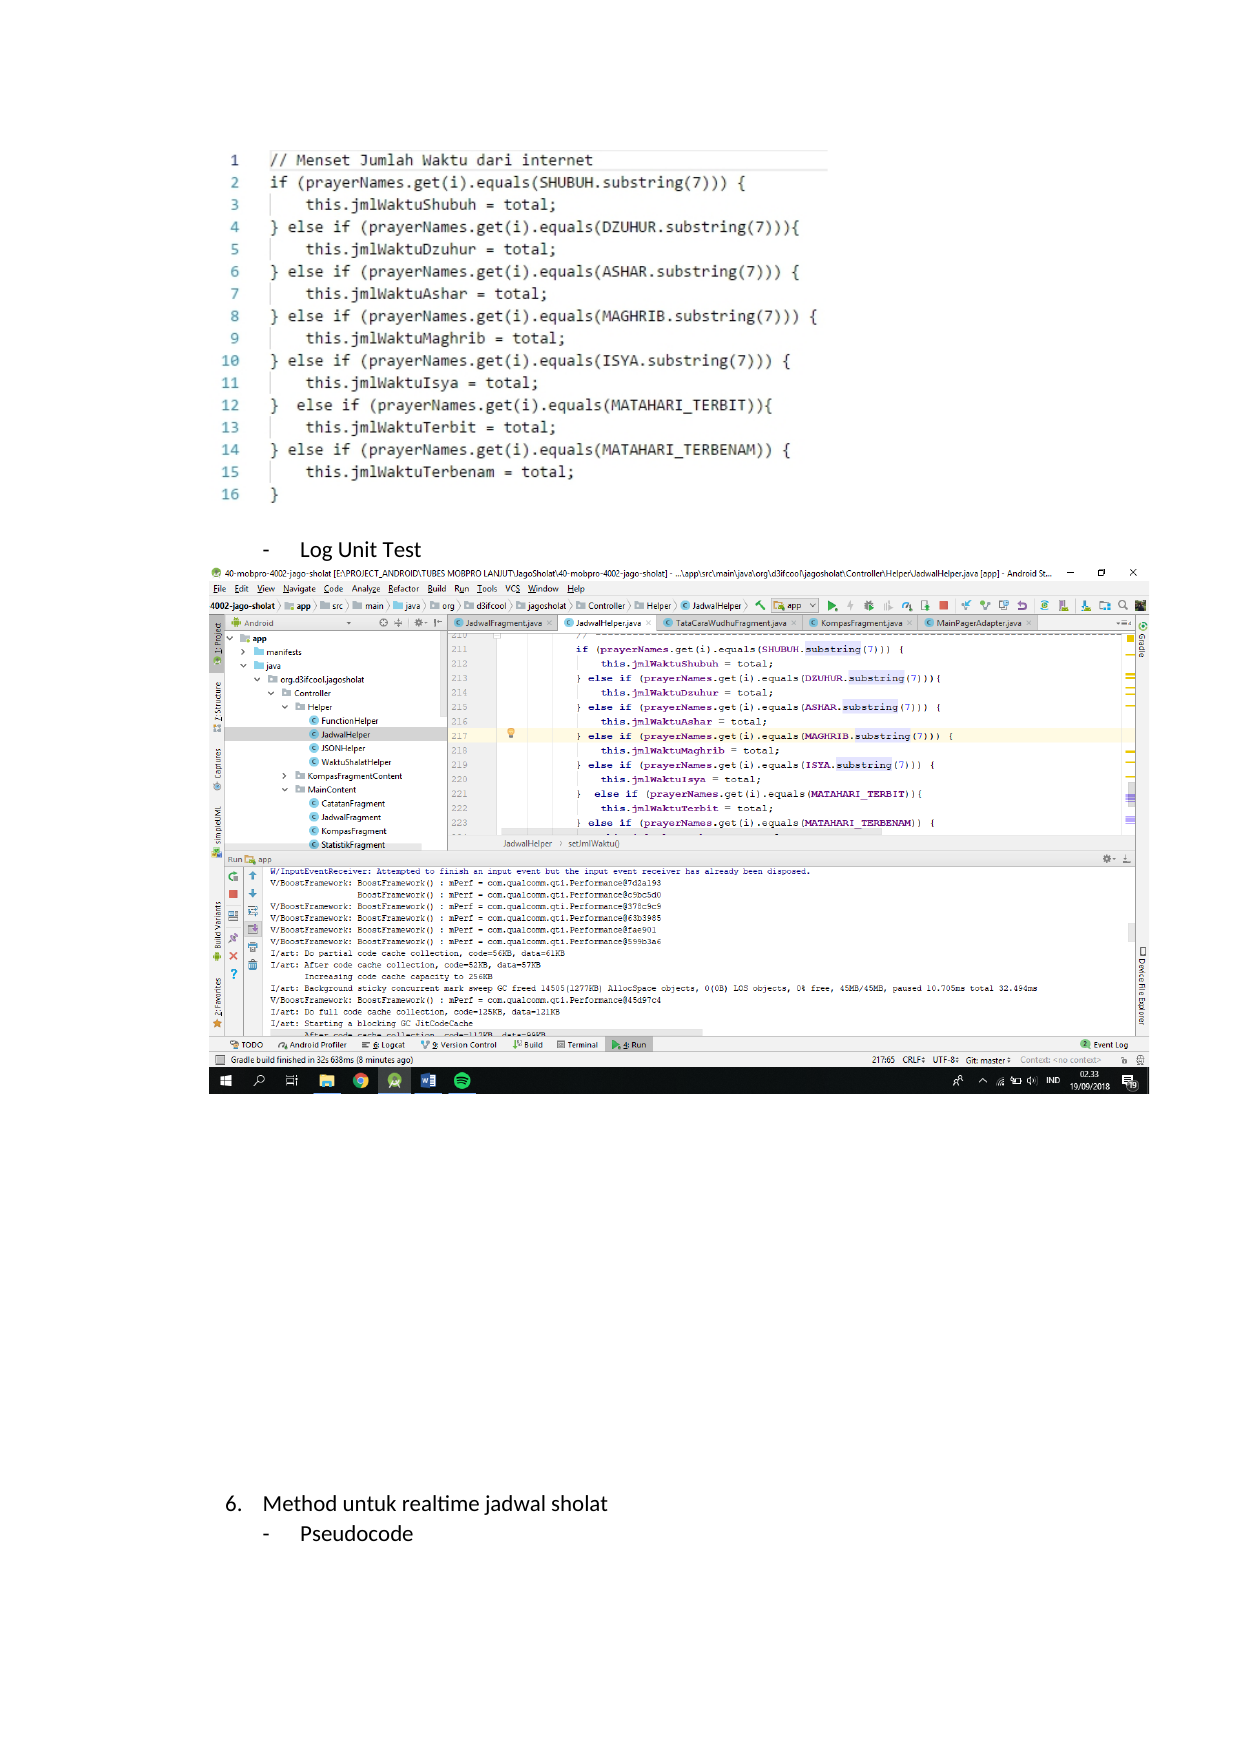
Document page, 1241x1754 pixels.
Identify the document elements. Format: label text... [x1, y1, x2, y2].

list Method untuk realtime jadwal sholat [225, 1489, 1090, 1517]
list Log Unit Test [262, 535, 1090, 563]
list Pseudocode [262, 1519, 1090, 1547]
picture [209, 150, 828, 517]
picture [209, 565, 1150, 1094]
